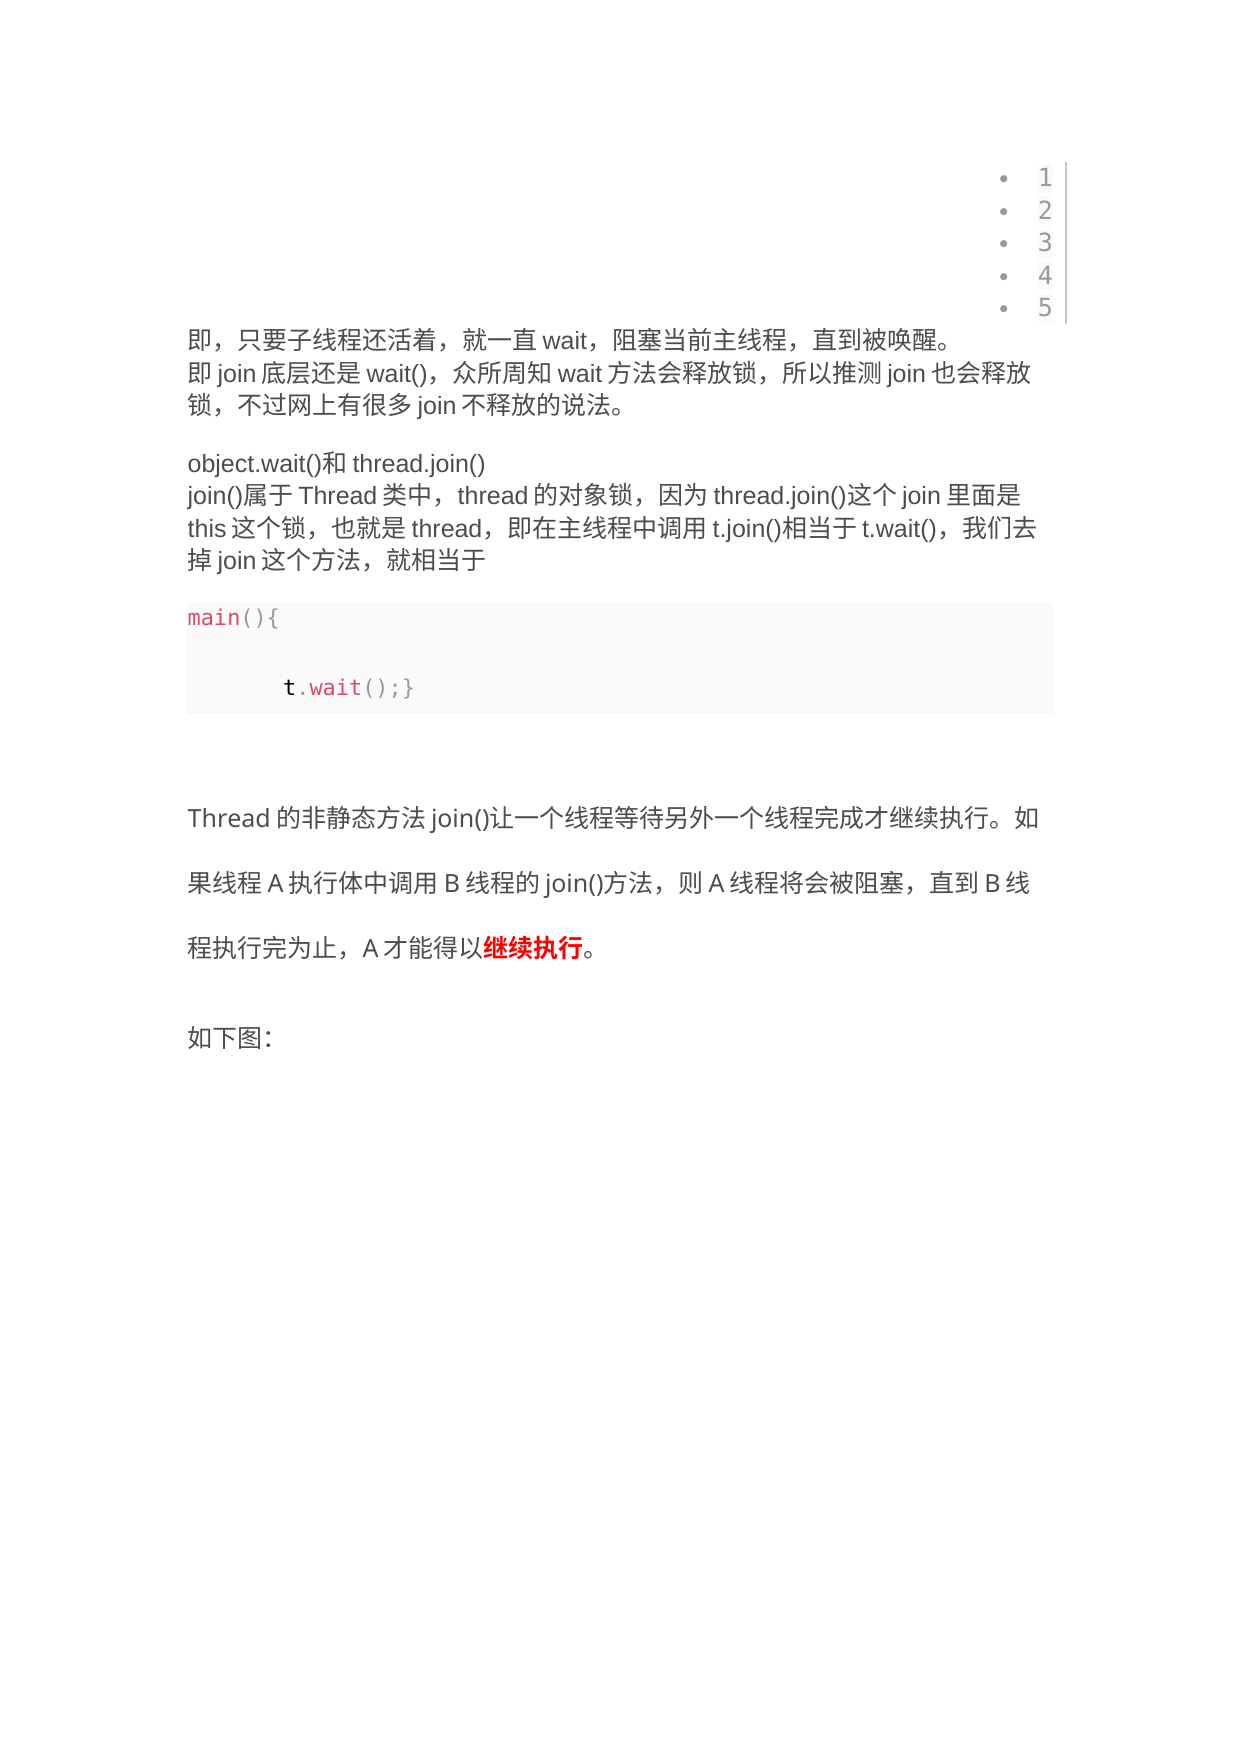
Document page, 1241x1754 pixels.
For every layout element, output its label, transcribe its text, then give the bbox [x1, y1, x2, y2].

list 3 [150, 227, 1065, 259]
text 即，只要子线程还活着，就一直wait，阻塞当前主线程，直到被唤醒。 即join底层还是wait()，众所周知wait方法会释放锁，所以推测join也会释放锁，不过网上有很多join不释放的说法。 [187, 324, 1053, 422]
text main(){ [187, 602, 1053, 634]
text t.wait();} [187, 672, 1053, 714]
text 如下图： [187, 1004, 1053, 1069]
text Thread的非静态方法join()让一个线程等待另外一个线程完成才继续执行。如果线程A执行体中调用B线程的join()方法，则A线程将会被阻塞，直到B线程执行完为止，A才能得以继续执行。 [187, 784, 1053, 979]
list 4 [150, 259, 1065, 292]
list 2 [150, 194, 1065, 227]
list 5 [150, 292, 1065, 324]
text object.wait()和thread.join() join()属于Thread类中，thread的对象锁，因为thread.join()这个join里面是this这个锁，也就是thread，即在主线程中调用t.join()相当于t.wait()，我们去掉join这个方法，就相当于 [187, 447, 1053, 577]
list 1 [150, 162, 1065, 194]
